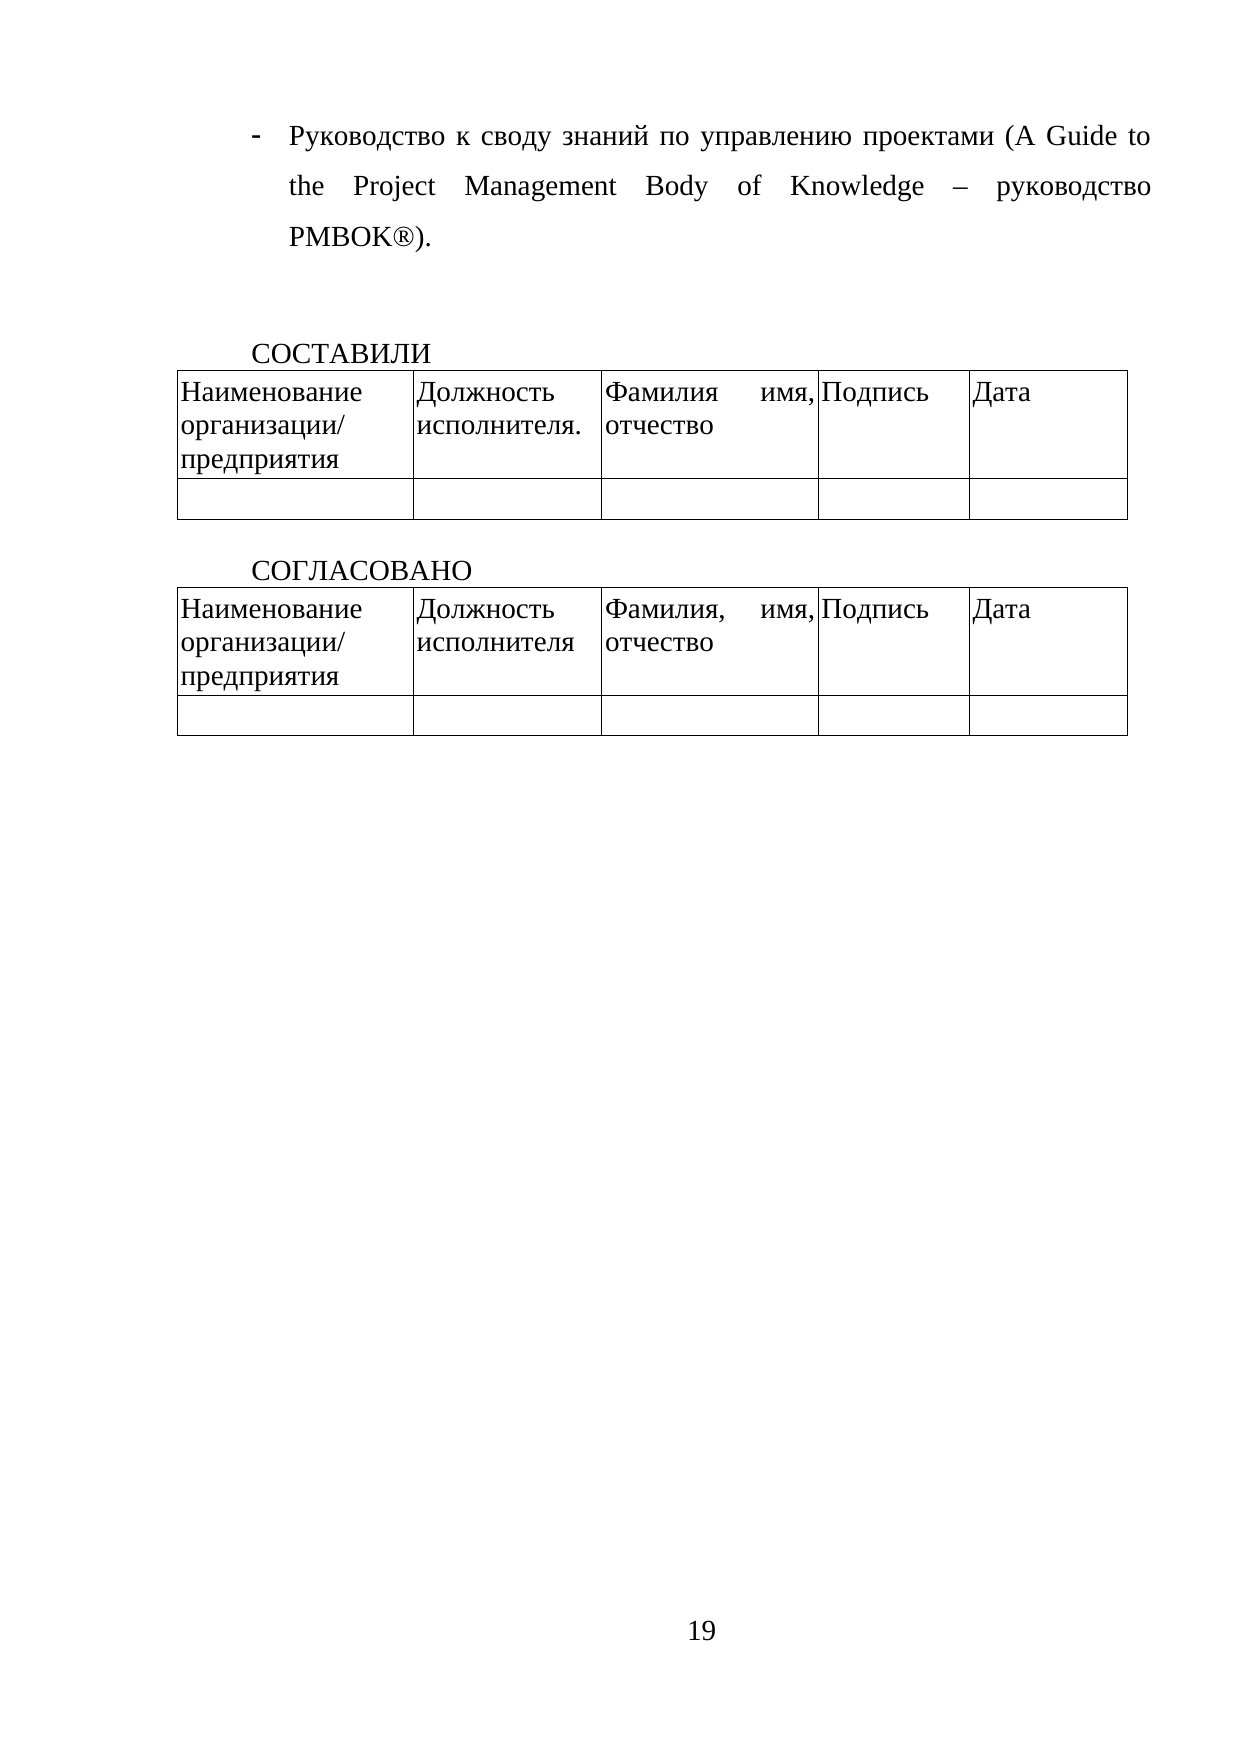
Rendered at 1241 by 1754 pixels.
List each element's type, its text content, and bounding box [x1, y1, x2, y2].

table_header Должность исполнителя. [414, 371, 601, 478]
text СОГЛАСОВАНО [177, 553, 1152, 587]
table_header Дата [970, 588, 1127, 694]
table_header Должность исполнителя [414, 588, 601, 694]
table_cell [602, 696, 818, 735]
table_header Подпись [819, 588, 969, 694]
table_cell [819, 696, 969, 735]
table_cell [178, 479, 413, 518]
table_cell [819, 479, 969, 518]
table_header Фамилия имя, отчество [602, 371, 818, 478]
table_cell [970, 479, 1127, 518]
table_header Фамилия, имя, отчество [602, 588, 818, 694]
list Руководство к своду знаний по управлению проектами (A Guide to the Project Management Body of Knowledge – руководство PMBOK®). [251, 118, 1152, 252]
table_cell [602, 479, 818, 518]
table_cell [970, 696, 1127, 735]
table_cell [414, 696, 601, 735]
table_header Наименование организации/ предприятия [178, 371, 413, 478]
table_cell [178, 696, 413, 735]
table_cell [414, 479, 601, 518]
table_header Наименование организации/ предприятия [178, 588, 413, 694]
table_header Подпись [819, 371, 969, 478]
text СОСТАВИЛИ [251, 336, 1152, 370]
table_header Дата [970, 371, 1127, 478]
